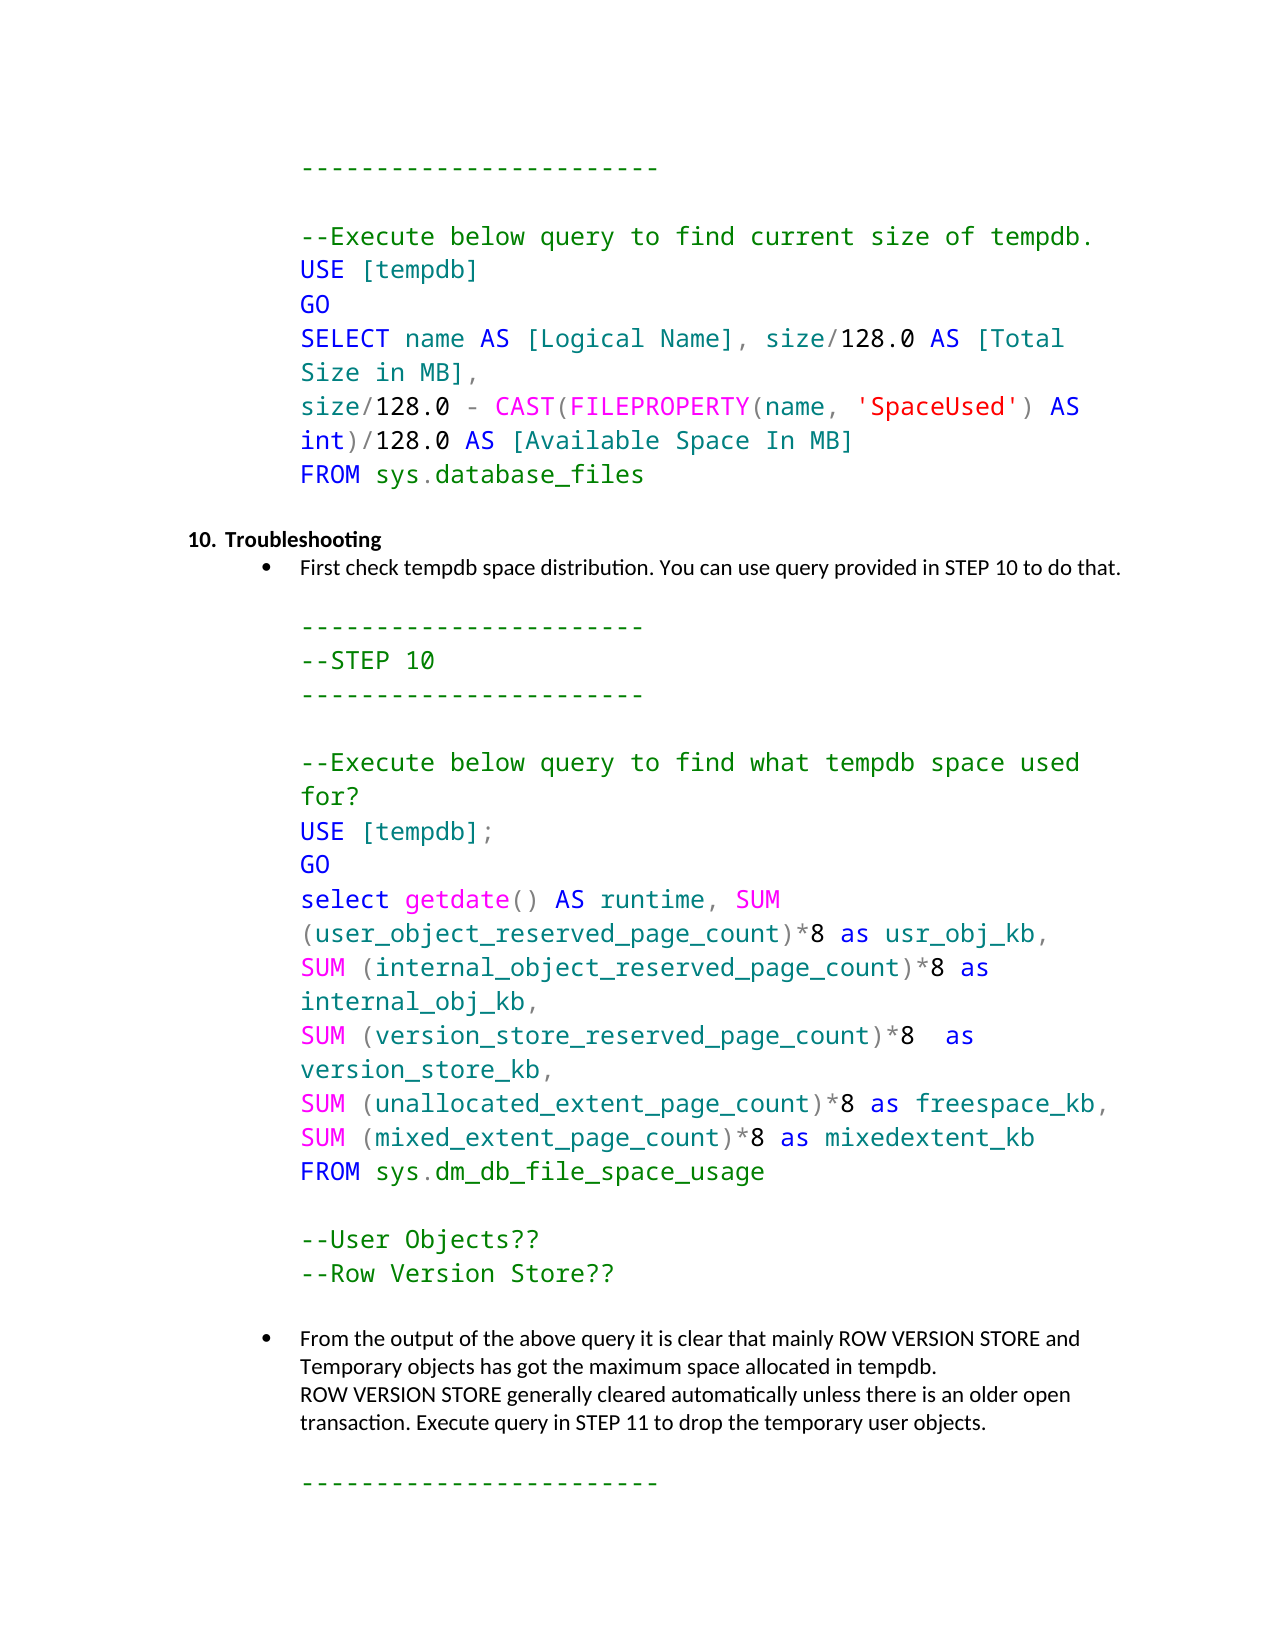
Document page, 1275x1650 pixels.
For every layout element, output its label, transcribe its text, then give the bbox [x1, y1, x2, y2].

list ----------------------- [300, 609, 1125, 643]
list USE [tempdb]; [300, 813, 1125, 847]
list From the output of the above query it is clear that mainly ROW VERSION STORE and Temporary objects has got the maximum space allocated in tempdb. [262, 1324, 1125, 1380]
list size/128.0 - CAST(FILEPROPERTY(name, 'SpaceUsed') AS int)/128.0 AS [Available Space In MB] [300, 388, 1125, 457]
list --STEP 10 [300, 643, 1125, 677]
list First check tempdb space distribution. You can use query provided in STEP 10 to do that. [262, 553, 1125, 581]
list ------------------------ [300, 150, 1125, 184]
list Troubleshooting [187, 525, 1125, 553]
list ------------------------ [300, 1464, 1125, 1498]
list ----------------------- [300, 677, 1125, 711]
list GO [300, 286, 1125, 320]
list select getdate() AS runtime, SUM (user_object_reserved_page_count)*8 as usr_obj_kb, [300, 881, 1125, 949]
list ROW VERSION STORE generally cleared automatically unless there is an older open transaction. Execute query in STEP 11 to drop the temporary user objects. [300, 1380, 1125, 1436]
list SUM (mixed_extent_page_count)*8 as mixedextent_kb [300, 1120, 1125, 1154]
list FROM sys.database_files [300, 457, 1125, 491]
list USE [tempdb] [300, 252, 1125, 286]
list --User Objects?? [300, 1222, 1125, 1256]
list SUM (version_store_reserved_page_count)*8 as version_store_kb, [300, 1017, 1125, 1086]
list SUM (internal_object_reserved_page_count)*8 as internal_obj_kb, [300, 949, 1125, 1017]
list FROM sys.dm_db_file_space_usage [300, 1154, 1125, 1188]
list SELECT name AS [Logical Name], size/128.0 AS [Total Size in MB], [300, 320, 1125, 388]
list SUM (unallocated_extent_page_count)*8 as freespace_kb, [300, 1086, 1125, 1120]
list --Execute below query to find what tempdb space used for? [300, 745, 1125, 813]
list --Row Version Store?? [300, 1256, 1125, 1290]
list --Execute below query to find current size of tempdb. [300, 218, 1125, 252]
list GO [300, 847, 1125, 881]
